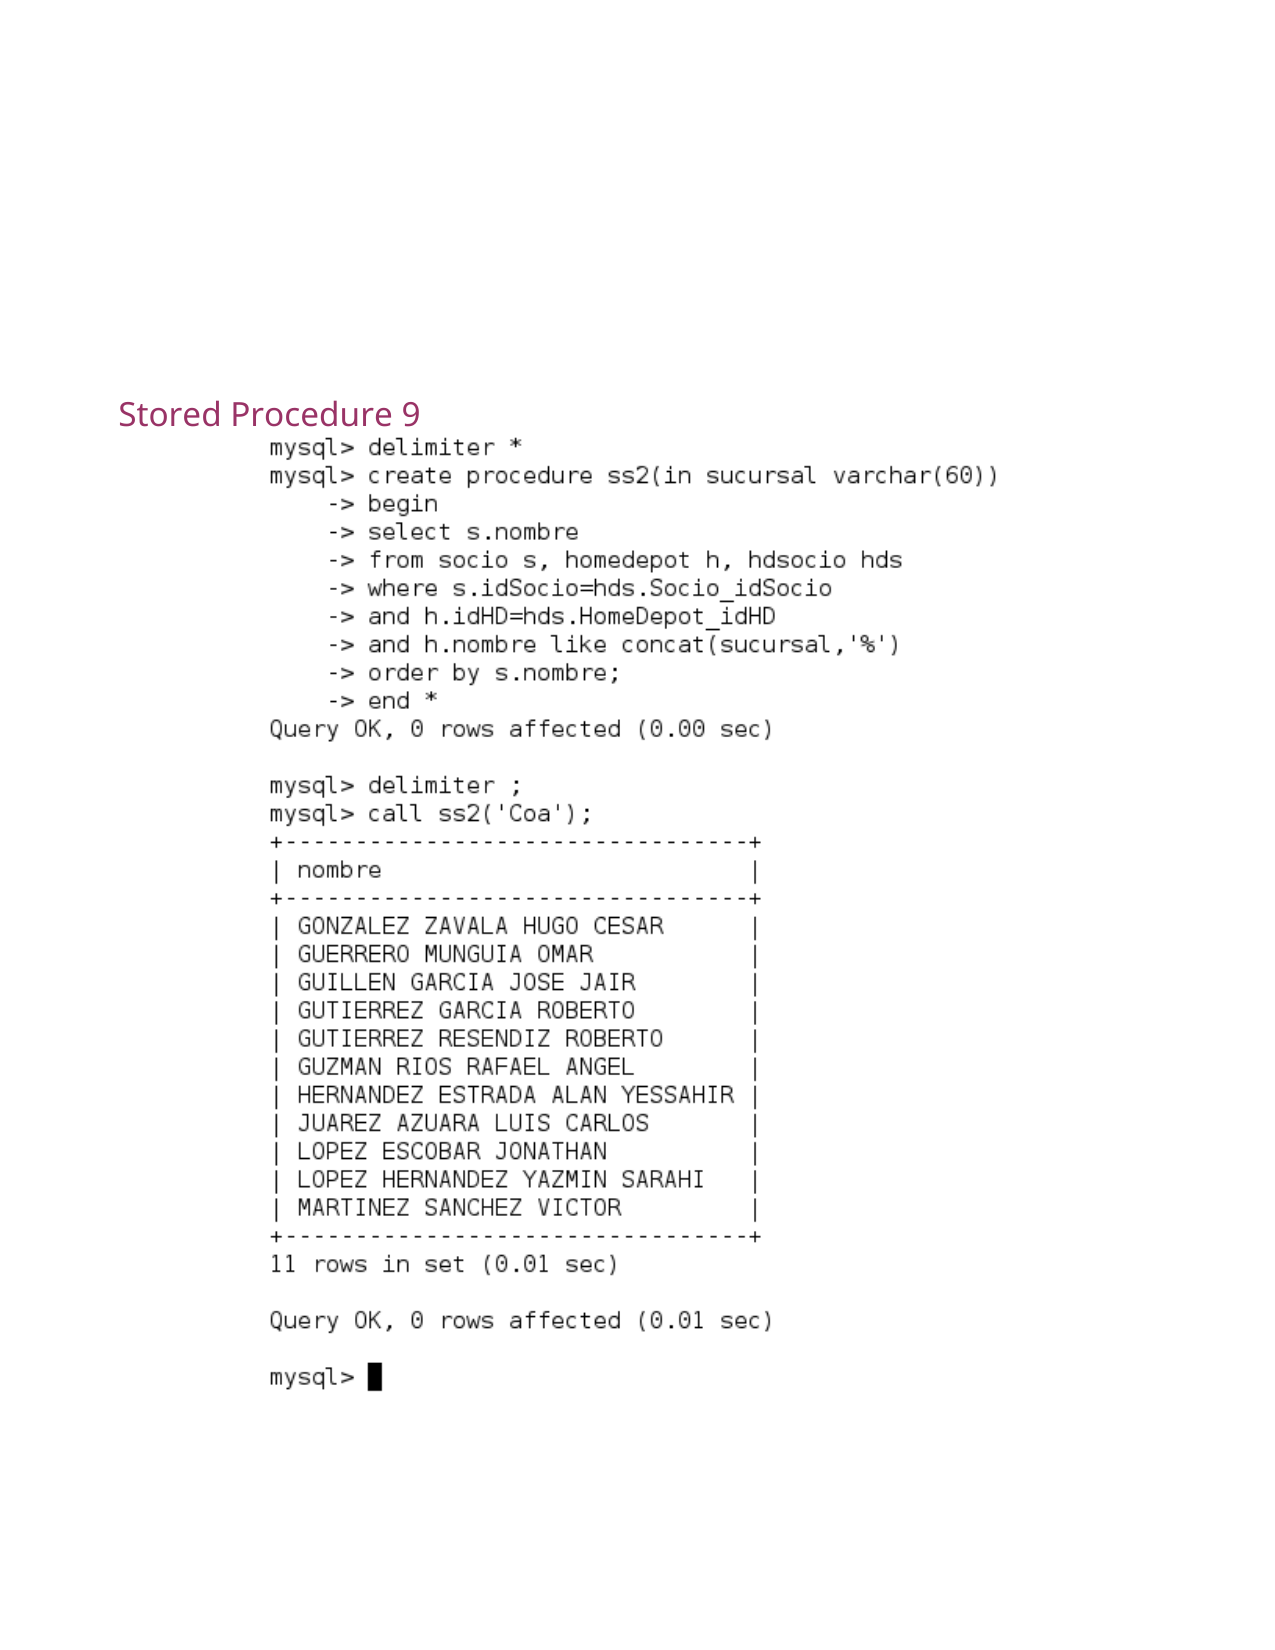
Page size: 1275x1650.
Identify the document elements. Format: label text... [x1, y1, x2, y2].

picture [268, 436, 1008, 1399]
subtitle Stored Procedure 9 [118, 391, 1157, 436]
